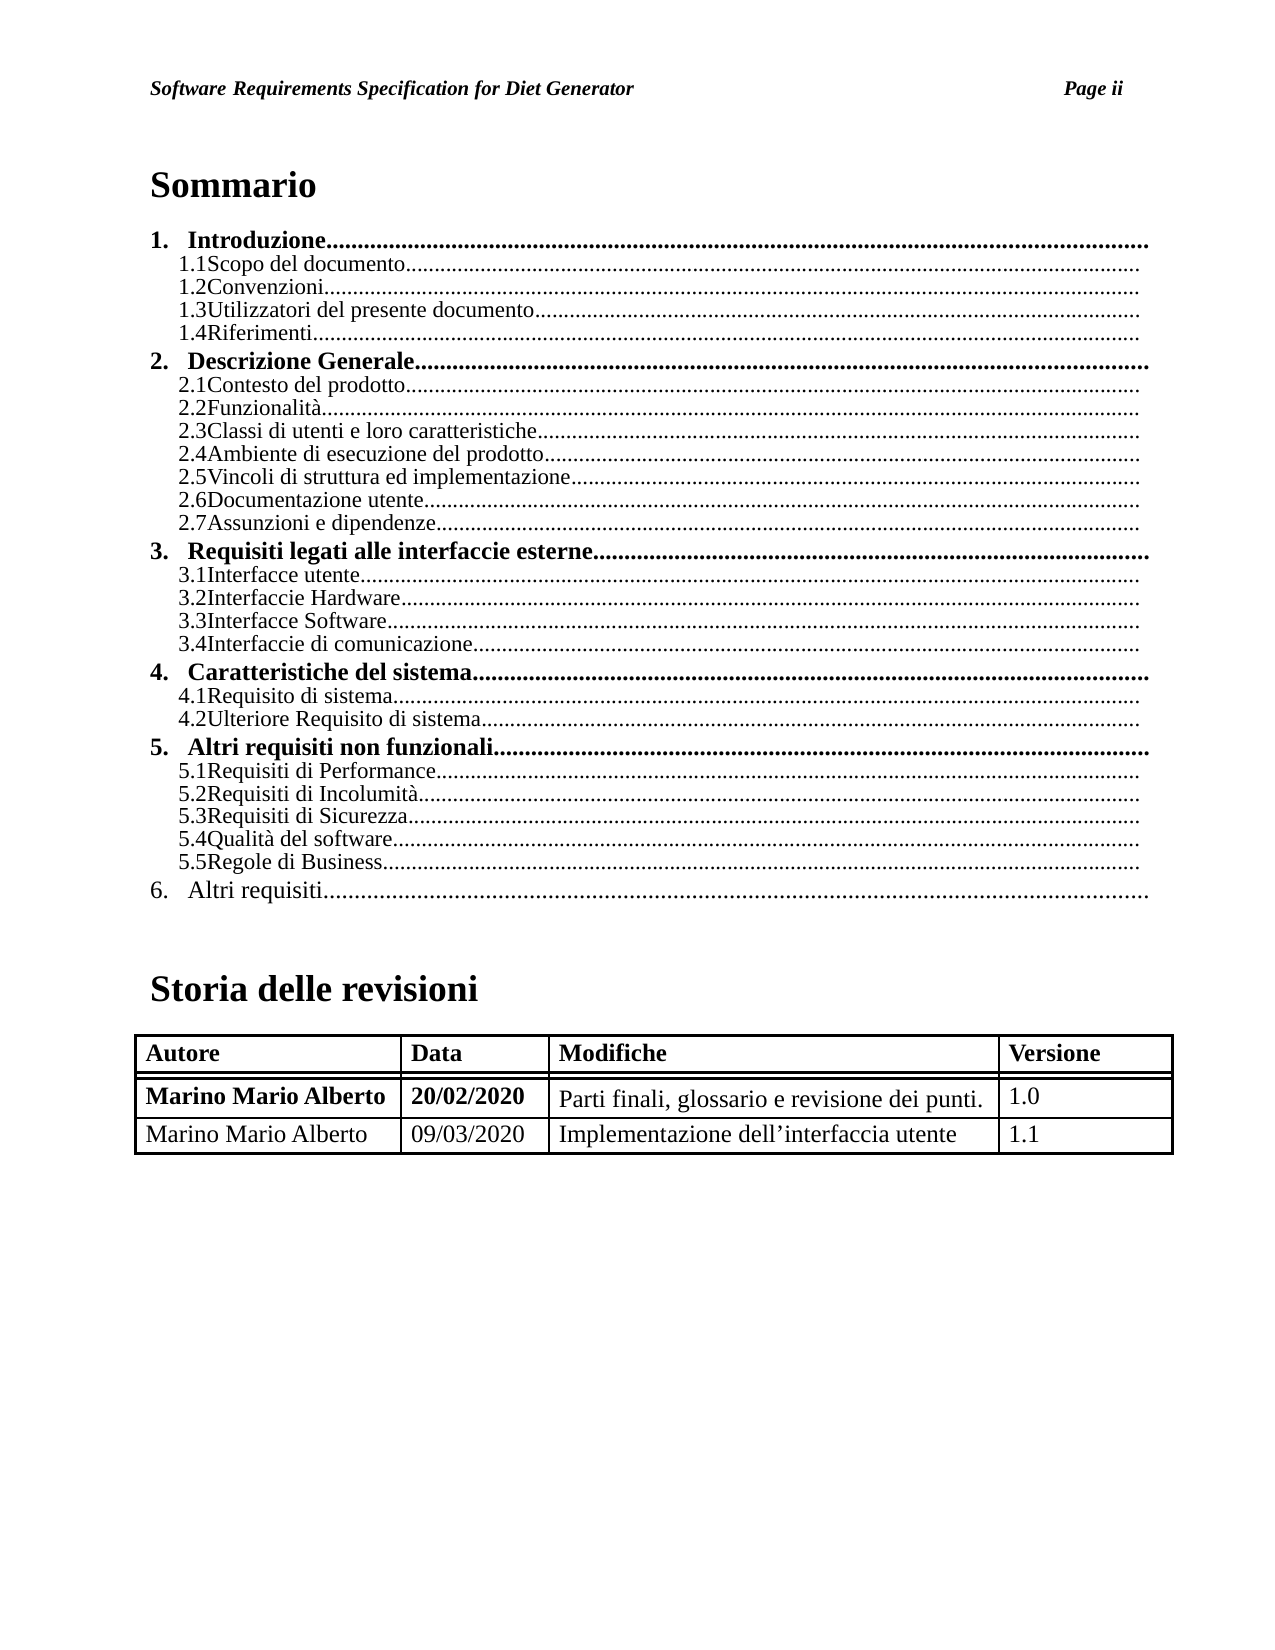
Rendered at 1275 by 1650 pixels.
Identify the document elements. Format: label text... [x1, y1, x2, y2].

text 2.3 Classi di utenti e loro caratteristiche 2 [178, 420, 1125, 443]
text 5.2 Requisiti di Incolumità 4 [178, 783, 1125, 806]
text 5.3 Requisiti di Sicurezza 4 [178, 806, 1125, 828]
table_cell 1.0 [1000, 1080, 1171, 1117]
table_header Data [402, 1037, 548, 1071]
text 2.5 Vincoli di struttura ed implementazione 2 [178, 466, 1125, 489]
text 1.3 Utilizzatori del presente documento 1 [178, 299, 1125, 322]
text 3.3 Interfacce Software 3 [178, 610, 1125, 633]
text 5.4 Qualità del software 4 [178, 828, 1125, 851]
table_cell 20/02/2020 [402, 1080, 548, 1117]
text 3. Requisiti legati alle interfaccie esterne 2 [150, 541, 1125, 564]
text 5.5 Regole di Business 5 [178, 851, 1125, 874]
text 1. Introduzione 1 [150, 231, 1125, 253]
table_cell Marino Mario Alberto [137, 1119, 400, 1152]
text 2.4 Ambiente di esecuzione del prodotto 2 [178, 443, 1125, 466]
text 3.2 Interfaccie Hardware 3 [178, 587, 1125, 610]
text 2.7 Assunzioni e dipendenze 2 [178, 512, 1125, 535]
table_cell Marino Mario Alberto [137, 1080, 400, 1117]
table_cell Parti finali, glossario e revisione dei punti. [550, 1080, 998, 1117]
text 4.2 Ulteriore Requisito di sistema 4 [178, 708, 1125, 731]
text 5.1 Requisiti di Performance 4 [178, 760, 1125, 783]
table_cell 1.1 [1000, 1119, 1171, 1152]
text 4. Caratteristiche del sistema 3 [150, 662, 1125, 685]
table_header Autore [137, 1037, 400, 1071]
text 2.1 Contesto del prodotto 1 [178, 374, 1125, 397]
table_header Modifiche [550, 1037, 998, 1071]
text 3.4 Interfaccie di comunicazione 3 [178, 633, 1125, 656]
text 5. Altri requisiti non funzionali 4 [150, 737, 1125, 760]
text 6. Altri requisiti 5 [150, 881, 1125, 903]
text 2.2 Funzionalità 1 [178, 397, 1125, 420]
table_header Versione [1000, 1037, 1171, 1071]
text Sommario [150, 162, 1125, 206]
table_cell 09/03/2020 [402, 1119, 548, 1152]
text 3.1 Interfacce utente 2 [178, 564, 1125, 587]
text 4.1 Requisito di sistema 3 [178, 685, 1125, 708]
text 1.2 Convenzioni 1 [178, 276, 1125, 299]
text 2.6 Documentazione utente 2 [178, 489, 1125, 512]
text 1.4 Riferimenti 1 [178, 322, 1125, 345]
text Storia delle revisioni [150, 966, 1125, 1009]
text 1.1 Scopo del documento 1 [178, 253, 1125, 276]
table_cell Implementazione dell’interfaccia utente [550, 1119, 998, 1152]
text 2. Descrizione Generale 1 [150, 351, 1125, 374]
